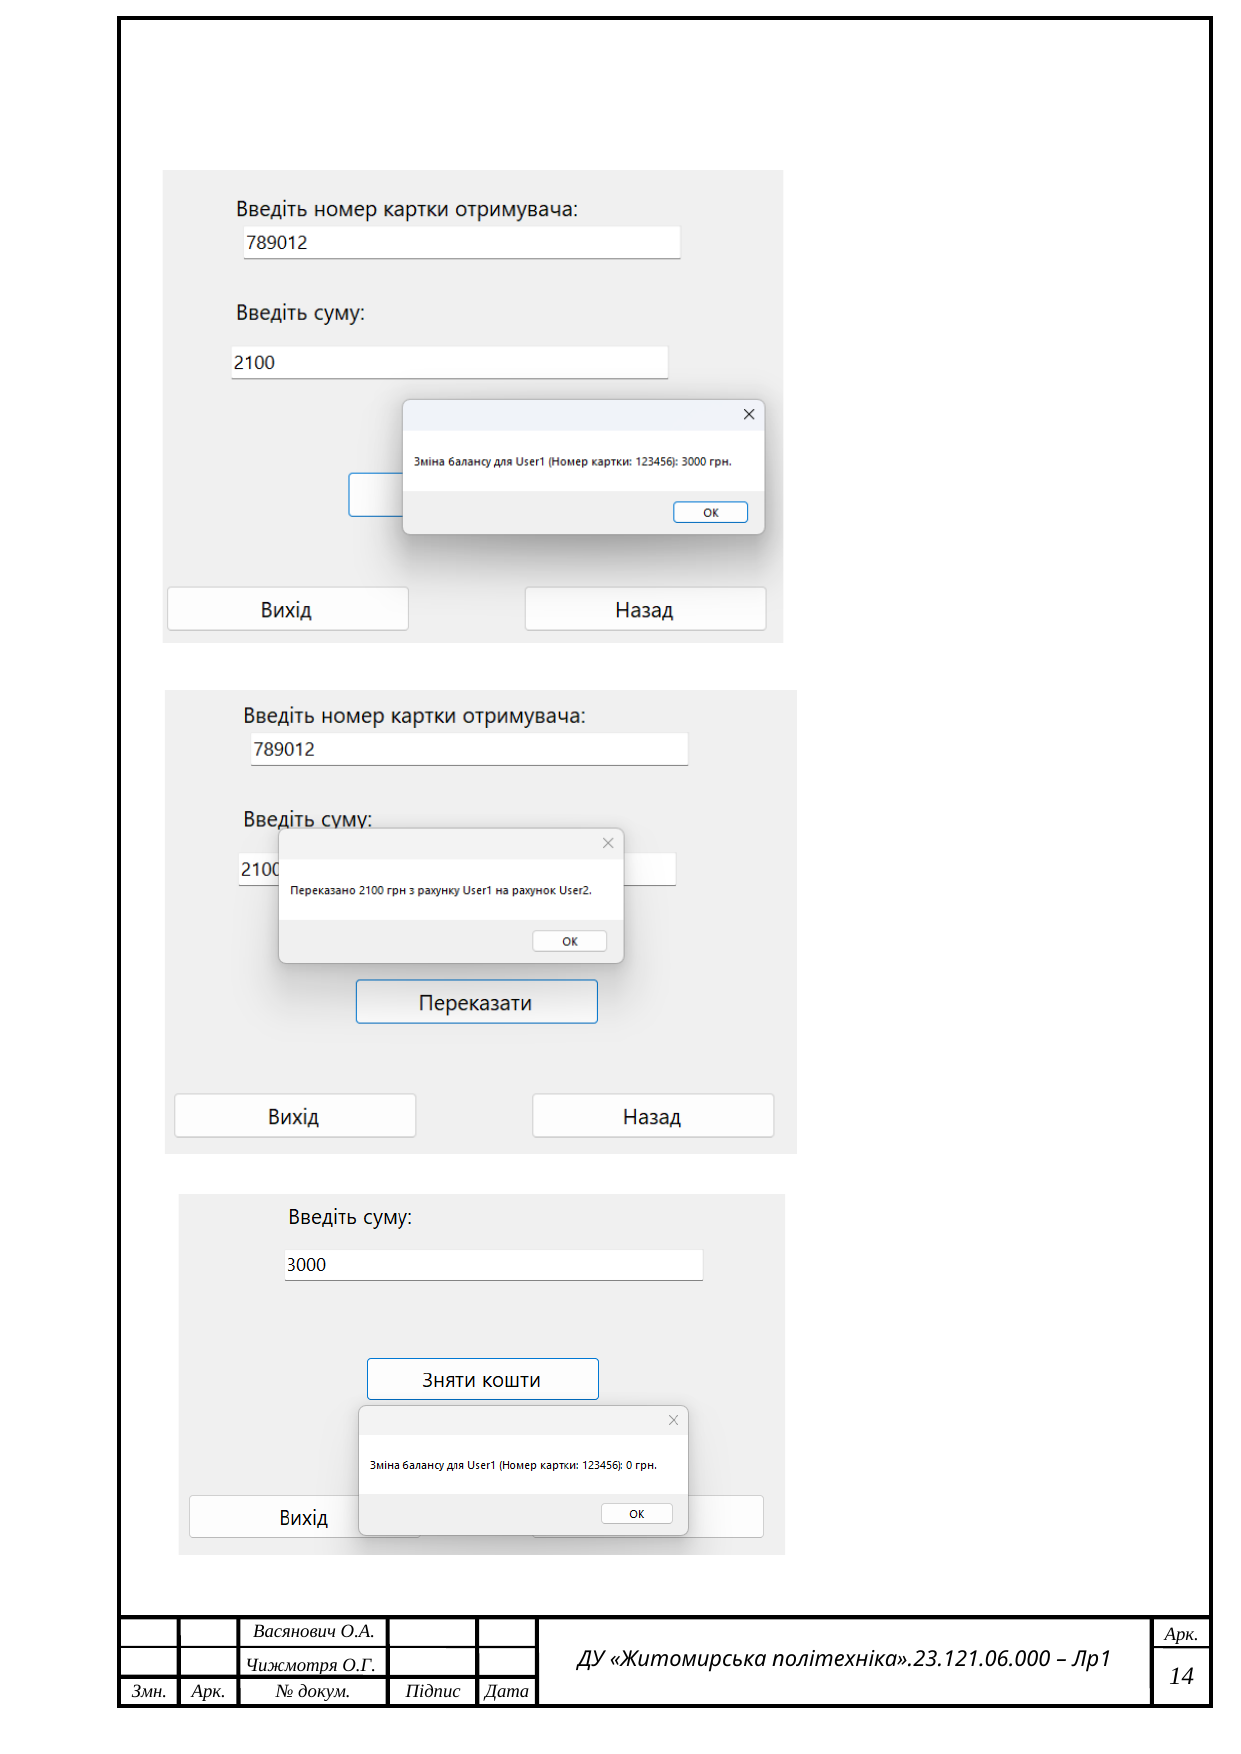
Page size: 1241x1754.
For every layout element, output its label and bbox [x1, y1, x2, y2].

picture [178, 1194, 786, 1555]
picture [162, 170, 784, 643]
picture [164, 690, 797, 1154]
